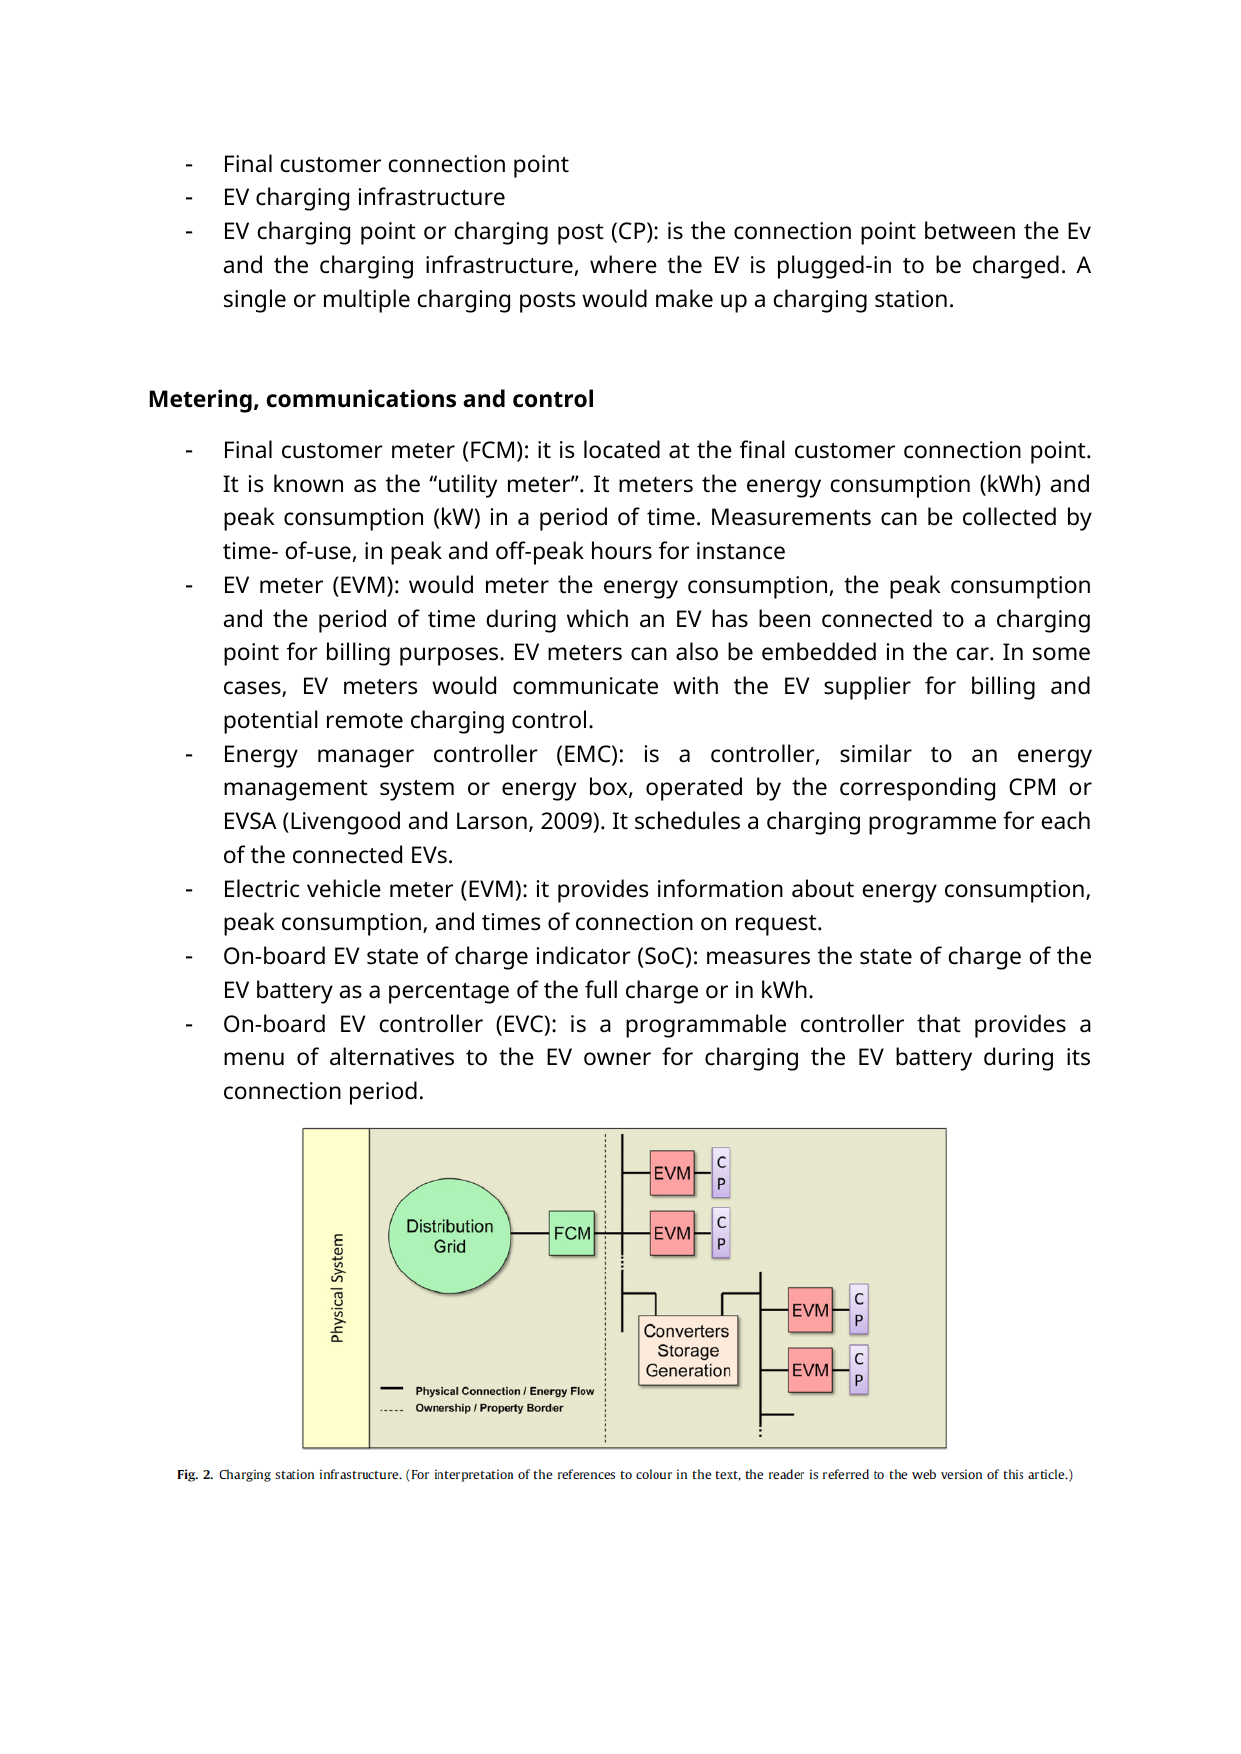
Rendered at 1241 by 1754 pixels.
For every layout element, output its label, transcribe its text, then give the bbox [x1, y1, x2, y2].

list On-board EV state of charge indicator (SoC): measures the state of charge of the EV battery as a percentage of the full charge or in kWh. [185, 940, 1093, 1005]
list EV meter (EVM): would meter the energy consumption, the peak consumption and the period of time during which an EV has been connected to a charging point for billing purposes. EV meters can also be embedded in the car. In some cases, EV meters would communicate with the EV supplier for billing and potential remote charging control. [185, 569, 1093, 735]
list Final customer meter (FCM): it is located at the final customer connection point. It is known as the ‘‘utility meter’’. It meters the energy consumption (kWh) and peak consumption (kW) in a period of time. Measurements can be collected by time- of-use, in peak and off-peak hours for instance [185, 434, 1093, 566]
text Metering, communications and control [148, 383, 1093, 415]
list EV charging point or charging post (CP): is the connection point between the Ev and the charging infrastructure, where the EV is plugged-in to be charged. A single or multiple charging posts would make up a charging station. [185, 215, 1093, 314]
list Energy manager controller (EMC): is a controller, similar to an energy management system or energy box, operated by the corresponding CPM or EVSA (Livengood and Larson, 2009). It schedules a charging programme for each of the connected EVs. [185, 738, 1093, 870]
list On-board EV controller (EVC): is a programmable controller that provides a menu of alternatives to the EV owner for charging the EV battery during its connection period. [185, 1008, 1093, 1106]
picture [147, 1125, 1093, 1494]
list Electric vehicle meter (EVM): it provides information about energy consumption, peak consumption, and times of connection on request. [185, 873, 1093, 938]
list EV charging infrastructure [185, 181, 1093, 213]
list Final customer connection point [185, 148, 1093, 179]
